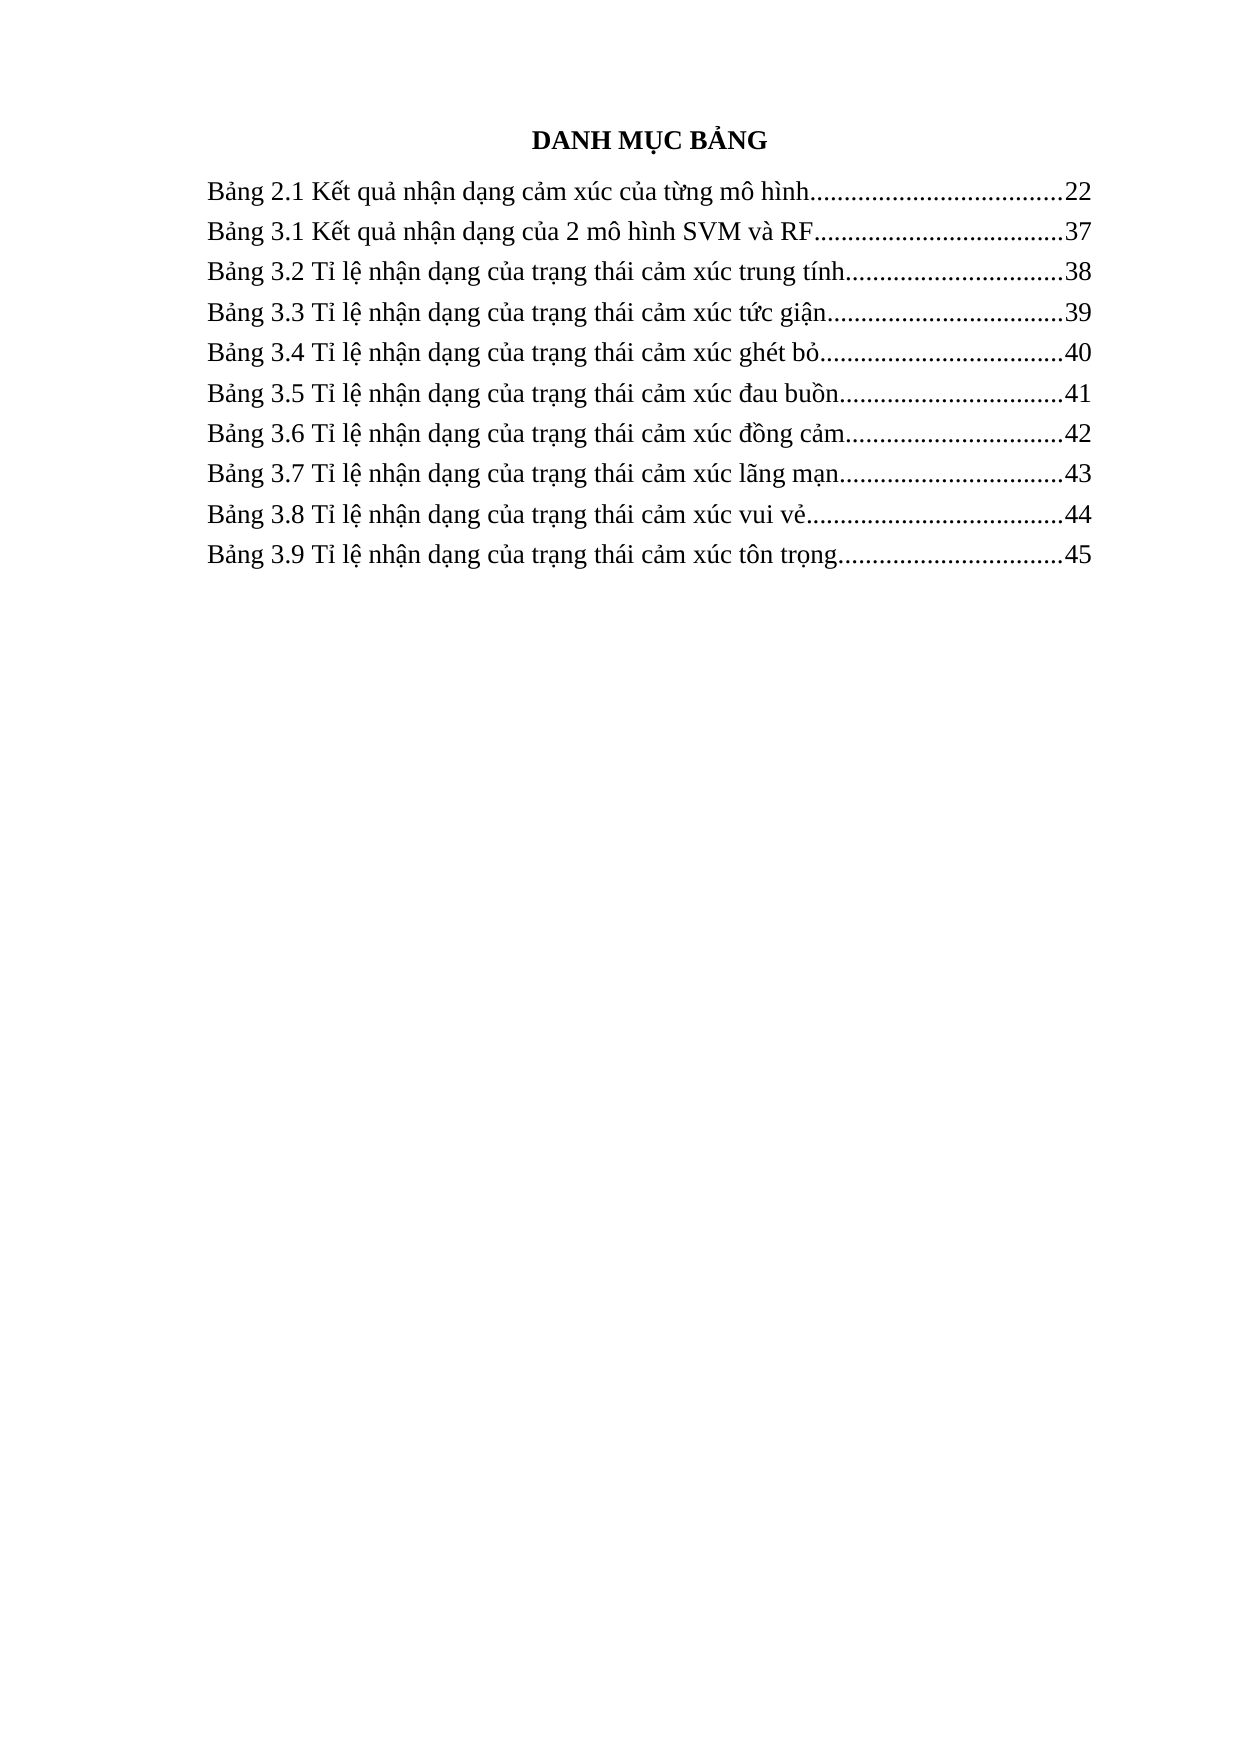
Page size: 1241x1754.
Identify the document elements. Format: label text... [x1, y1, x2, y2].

text Bảng 3.3 Tỉ lệ nhận dạng của trạng thái cảm xúc tức giận 39 [207, 296, 1092, 327]
text Bảng 3.8 Tỉ lệ nhận dạng của trạng thái cảm xúc vui vẻ 44 [207, 498, 1092, 529]
text Bảng 3.9 Tỉ lệ nhận dạng của trạng thái cảm xúc tôn trọng 45 [207, 538, 1092, 569]
text Bảng 2.1 Kết quả nhận dạng cảm xúc của từng mô hình 22 [207, 174, 1092, 206]
text Bảng 3.4 Tỉ lệ nhận dạng của trạng thái cảm xúc ghét bỏ 40 [207, 336, 1092, 367]
text Bảng 3.6 Tỉ lệ nhận dạng của trạng thái cảm xúc đồng cảm 42 [207, 417, 1092, 448]
text DANH MỤC BẢNG [207, 124, 1092, 156]
text Bảng 3.1 Kết quả nhận dạng của 2 mô hình SVM và RF 37 [207, 215, 1092, 246]
text Bảng 3.2 Tỉ lệ nhận dạng của trạng thái cảm xúc trung tính 38 [207, 255, 1092, 287]
text Bảng 3.5 Tỉ lệ nhận dạng của trạng thái cảm xúc đau buồn 41 [207, 377, 1092, 408]
text Bảng 3.7 Tỉ lệ nhận dạng của trạng thái cảm xúc lãng mạn 43 [207, 457, 1092, 489]
